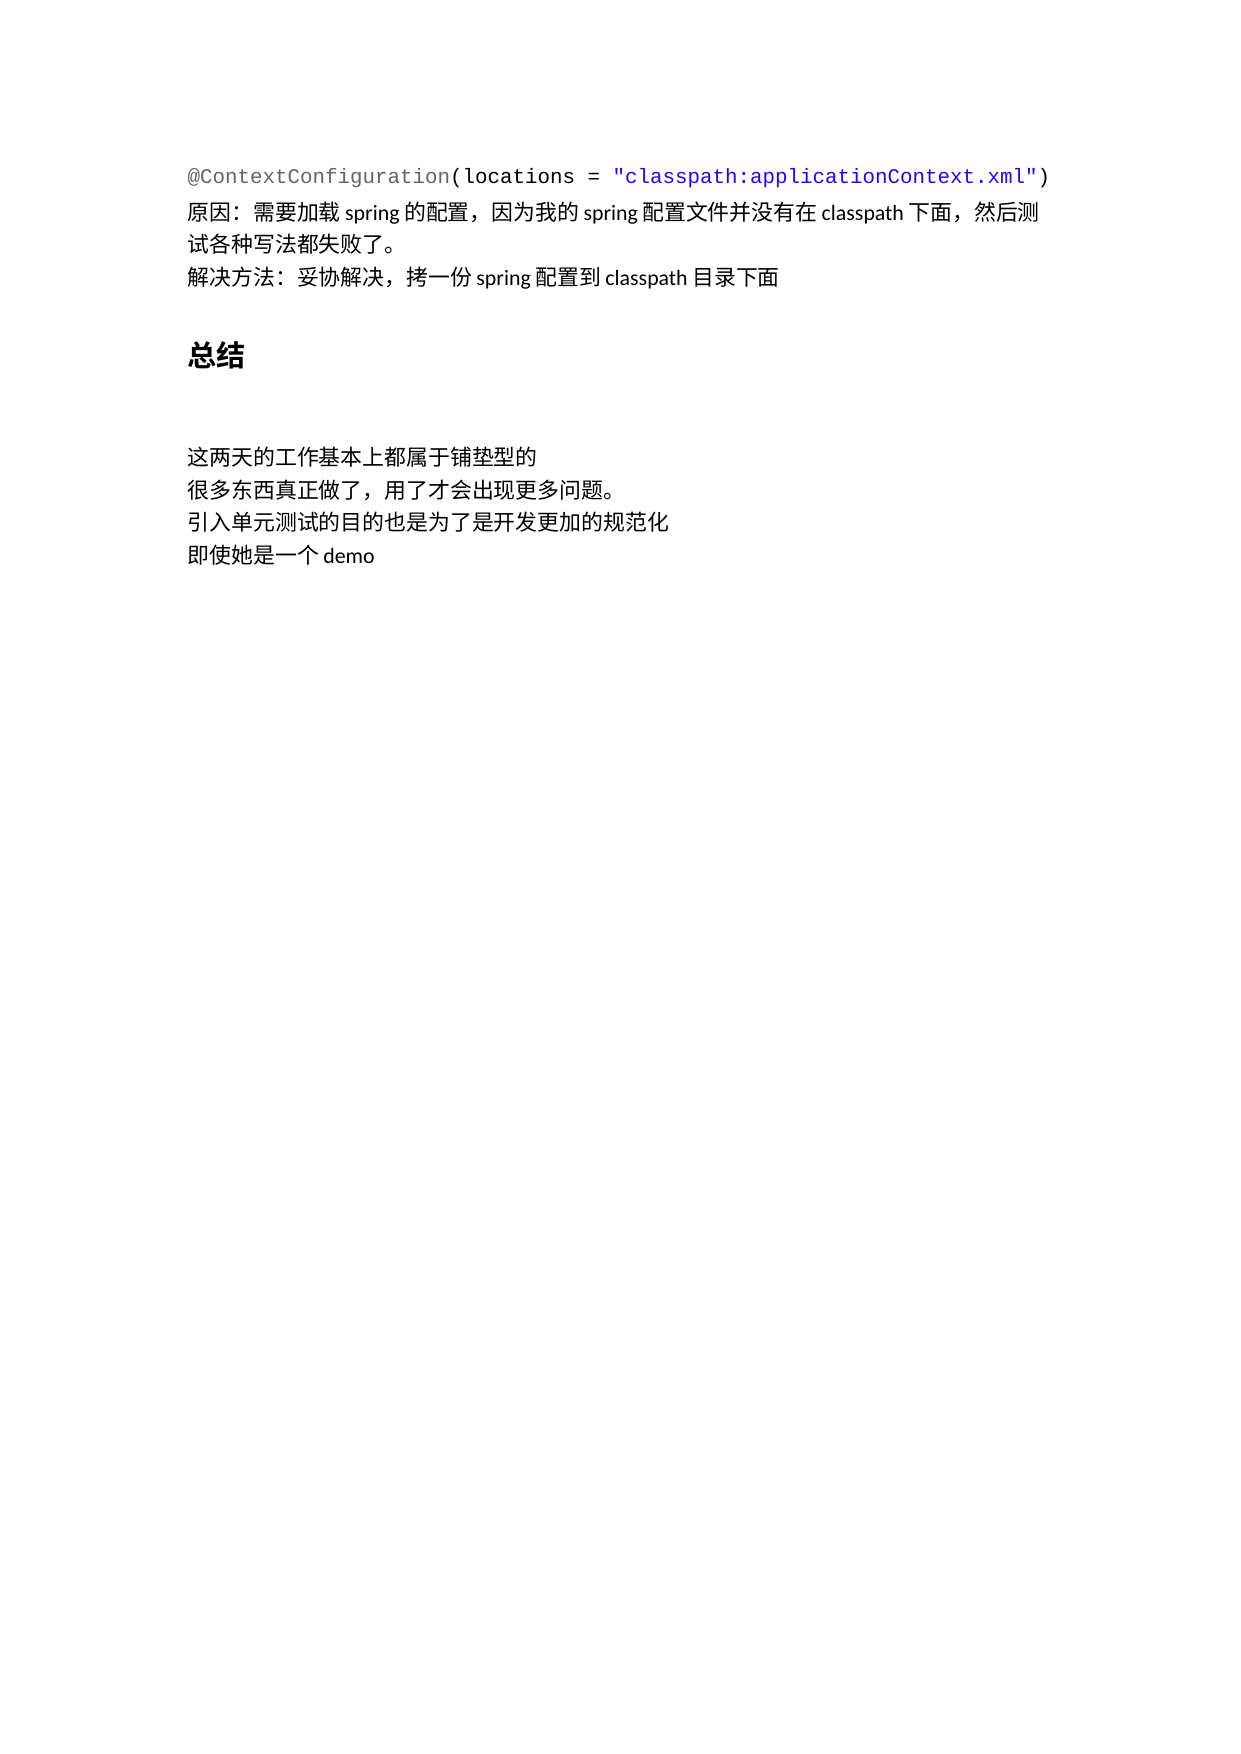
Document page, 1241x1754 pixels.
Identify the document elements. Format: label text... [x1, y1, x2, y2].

subtitle 总结 [187, 321, 1053, 386]
text 原因：需要加载spring的配置，因为我的spring配置文件并没有在classpath下面，然后测试各种写法都失败了。 [187, 194, 1053, 259]
text @ContextConfiguration(locations = "classpath:applicationContext.xml") [187, 162, 1053, 194]
text 解决方法：妥协解决，拷一份spring配置到classpath目录下面 [187, 259, 1053, 292]
text 这两天的工作基本上都属于铺垫型的 [187, 440, 1053, 472]
text 即使她是一个demo [187, 537, 1053, 570]
text 引入单元测试的目的也是为了是开发更加的规范化 [187, 505, 1053, 537]
text 很多东西真正做了，用了才会出现更多问题。 [187, 472, 1053, 505]
